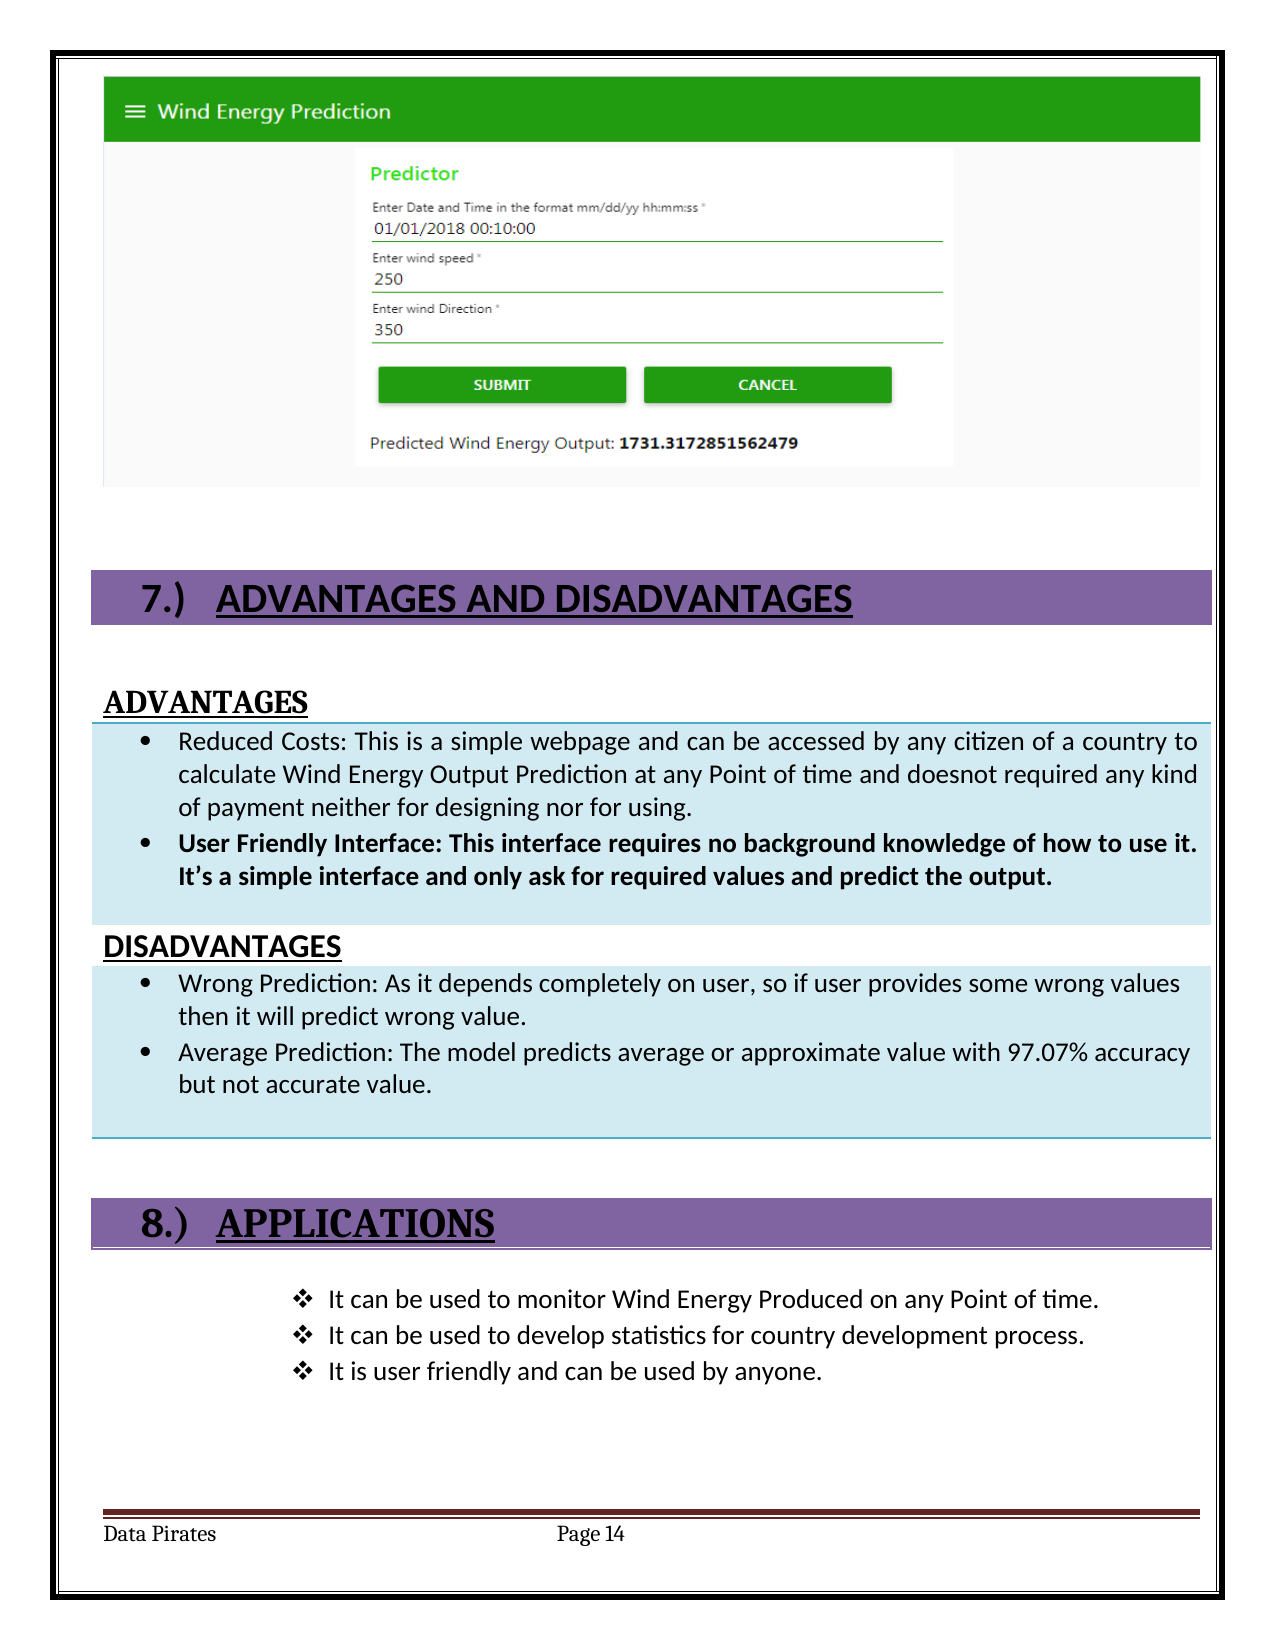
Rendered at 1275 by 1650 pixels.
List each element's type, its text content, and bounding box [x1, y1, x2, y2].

picture [103, 75, 1201, 487]
table_header APPLICATIONS [93, 1200, 1210, 1247]
table_cell DISADVANTAGES [92, 925, 1211, 966]
table_cell Wrong Prediction: As it depends completely on user, so if user provides some wrong values then it will predict wrong value. Average Prediction: The model predicts average or approximate value with 97.07% accuracy but not accurate value. [92, 966, 1211, 1137]
list It can be used to develop statistics for country development process. [291, 1318, 1200, 1351]
table_header ADVANTAGES [92, 684, 1211, 722]
list It is user friendly and can be used by anyone. [291, 1354, 1200, 1387]
list It can be used to monitor Wind Energy Produced on any Point of time. [291, 1282, 1200, 1316]
table_cell Reduced Costs: This is a simple webpage and can be accessed by any citizen of a country to calculate Wind Energy Output Prediction at any Point of time and doesnot required any kind of payment neither for designing nor for using. User Friendly Interface: This interface requires no background knowledge of how to use it. It’s a simple interface and only ask for required values and predict the output. [92, 724, 1211, 925]
table_header ADVANTAGES AND DISADVANTAGES [93, 572, 1210, 623]
